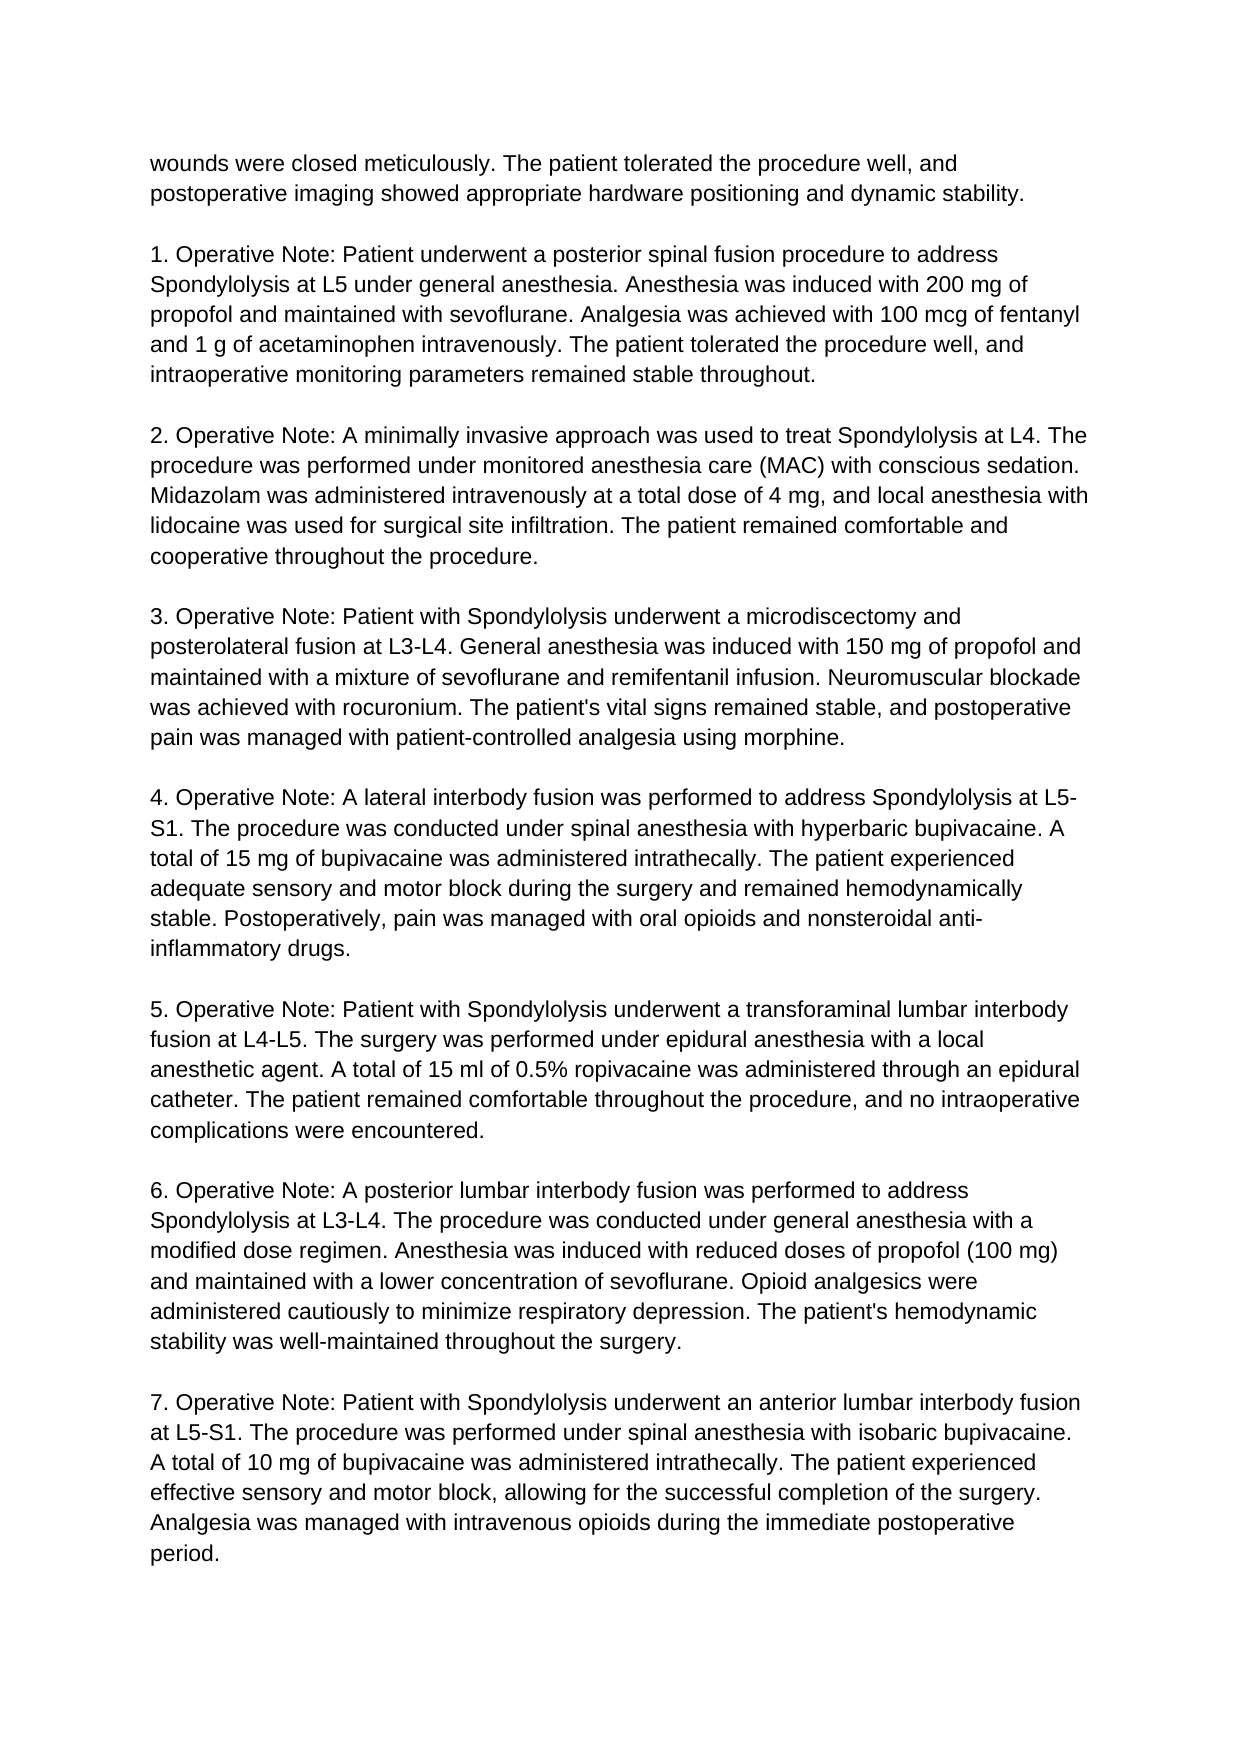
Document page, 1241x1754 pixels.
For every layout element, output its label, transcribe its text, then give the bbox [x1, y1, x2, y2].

text 3. Operative Note: Patient with Spondylolysis underwent a microdiscectomy and posterolateral fusion at L3-L4. General anesthesia was induced with 150 mg of propofol and maintained with a mixture of sevoflurane and remifentanil infusion. Neuromuscular blockade was achieved with rocuronium. The patient's vital signs remained stable, and postoperative pain was managed with patient-controlled analgesia using morphine. [150, 603, 1090, 750]
text 5. Operative Note: Patient with Spondylolysis underwent a transforaminal lumbar interbody fusion at L4-L5. The surgery was performed under epidural anesthesia with a local anesthetic agent. A total of 15 ml of 0.5% ropivacaine was administered through an epidural catheter. The patient remained comfortable throughout the procedure, and no intraoperative complications were encountered. [150, 996, 1090, 1143]
text 4. Operative Note: A lateral interbody fusion was performed to address Spondylolysis at L5-S1. The procedure was conducted under spinal anesthesia with hyperbaric bupivacaine. A total of 15 mg of bupivacaine was administered intrathecally. The patient experienced adequate sensory and motor block during the surgery and remained hemodynamically stable. Postoperatively, pain was managed with oral opioids and nonsteroidal anti-inflammatory drugs. [150, 784, 1090, 962]
text 1. Operative Note: Patient underwent a posterior spinal fusion procedure to address Spondylolysis at L5 under general anesthesia. Anesthesia was induced with 200 mg of propofol and maintained with sevoflurane. Analgesia was achieved with 100 mcg of fentanyl and 1 g of acetaminophen intravenously. The patient tolerated the procedure well, and intraoperative monitoring parameters remained stable throughout. [150, 241, 1090, 388]
text 7. Operative Note: Patient with Spondylolysis underwent an anterior lumbar interbody fusion at L5-S1. The procedure was performed under spinal anesthesia with isobaric bupivacaine. A total of 10 mg of bupivacaine was administered intrathecally. The patient experienced effective sensory and motor block, allowing for the successful completion of the surgery. Analgesia was managed with intravenous opioids during the immediate postoperative period. [150, 1388, 1090, 1566]
text 6. Operative Note: A posterior lumbar interbody fusion was performed to address Spondylolysis at L3-L4. The procedure was conducted under general anesthesia with a modified dose regimen. Anesthesia was induced with reduced doses of propofol (100 mg) and maintained with a lower concentration of sevoflurane. Opioid analgesics were administered cautiously to minimize respiratory depression. The patient's hemodynamic stability was well-maintained throughout the surgery. [150, 1177, 1090, 1354]
text 2. Operative Note: A minimally invasive approach was used to treat Spondylolysis at L4. The procedure was performed under monitored anesthesia care (MAC) with conscious sedation. Midazolam was administered intravenously at a total dose of 4 mg, and local anesthesia with lidocaine was used for surgical site infiltration. The patient remained comfortable and cooperative throughout the procedure. [150, 422, 1090, 569]
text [150, 150, 1090, 207]
